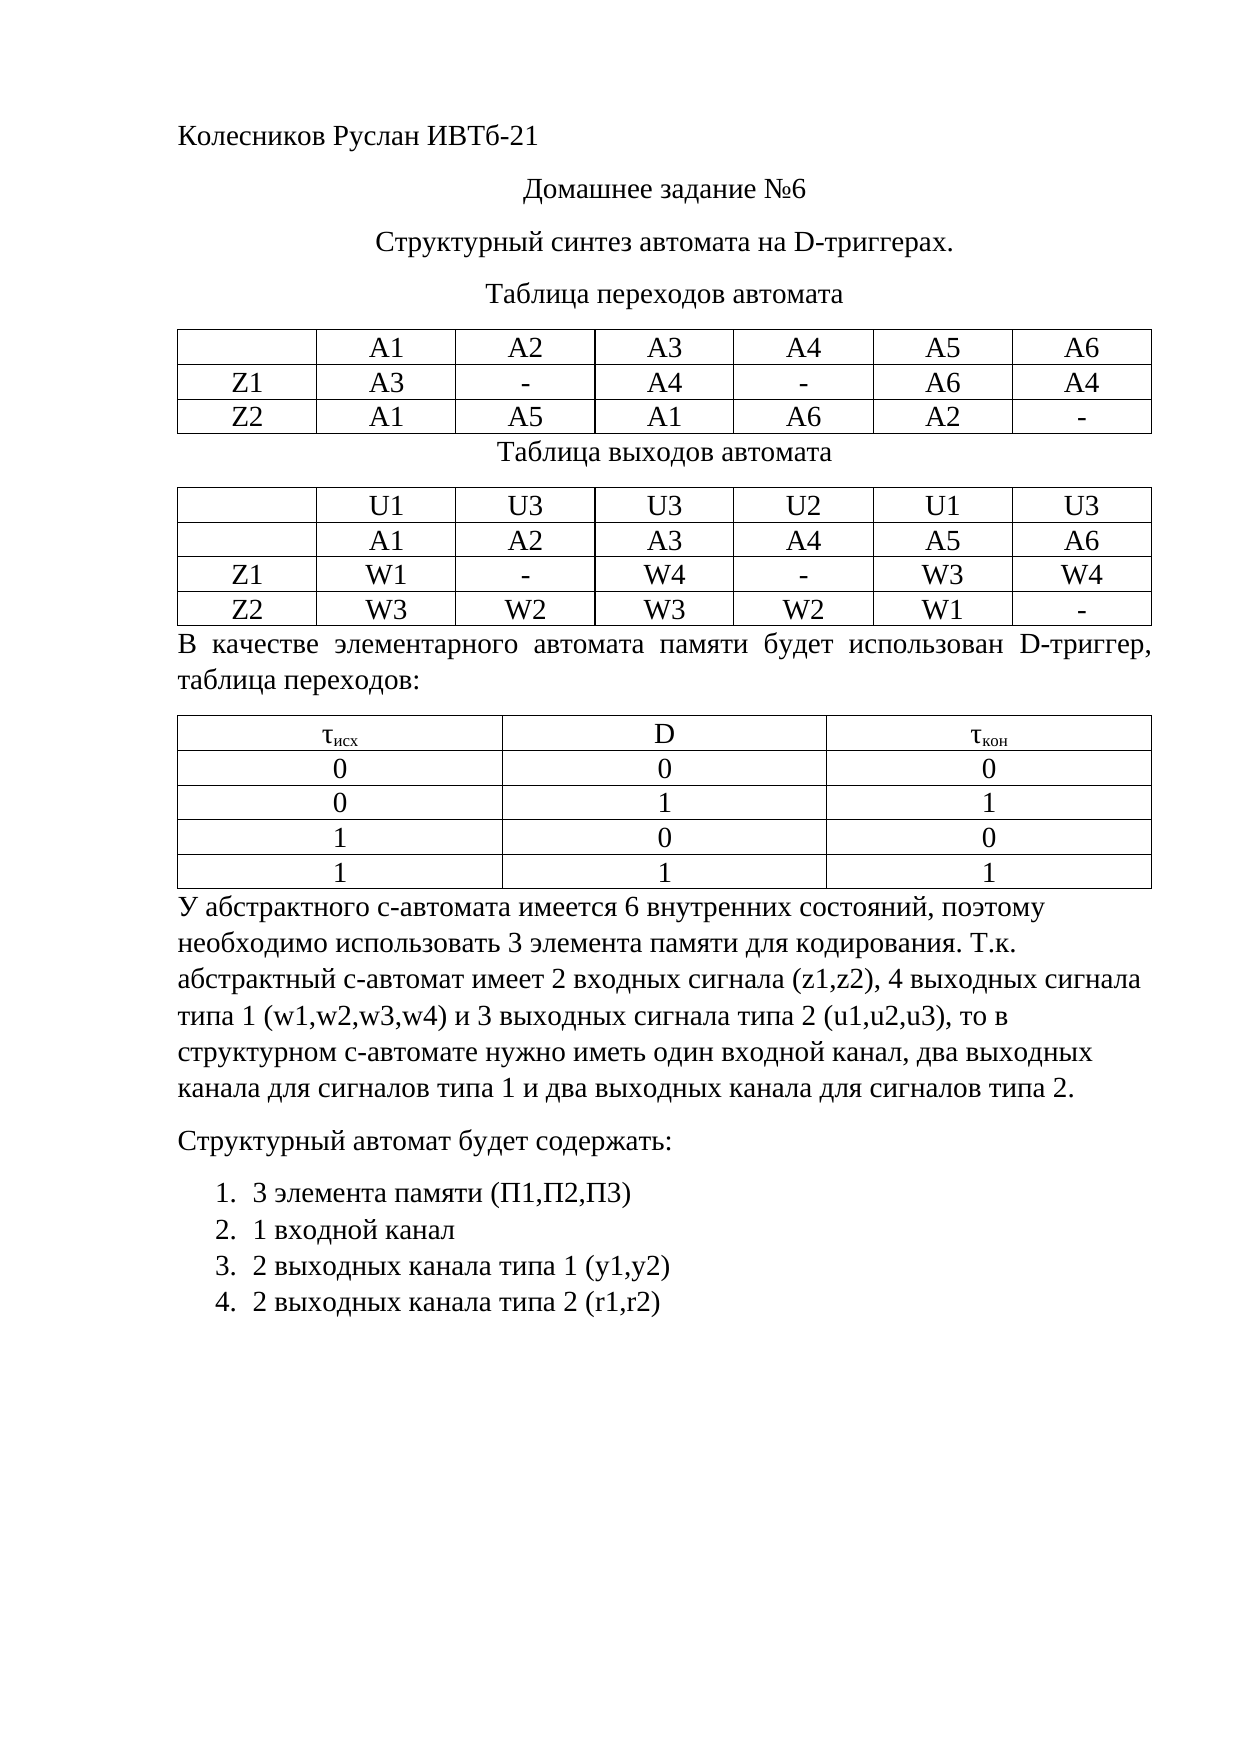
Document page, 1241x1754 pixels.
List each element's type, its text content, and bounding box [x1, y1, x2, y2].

table_cell 0 [503, 751, 826, 784]
table_cell W3 [317, 592, 455, 625]
table_cell - [734, 365, 873, 398]
table_cell 0 [827, 751, 1151, 784]
table_cell A2 [874, 400, 1012, 433]
table_cell - [456, 365, 594, 398]
table_cell W1 [317, 557, 455, 591]
table_header U2 [734, 488, 873, 522]
table_cell A6 [1013, 523, 1151, 556]
table_header U1 [317, 488, 455, 522]
table_cell A4 [734, 523, 873, 556]
table_header U3 [596, 488, 733, 522]
table_cell [178, 523, 316, 556]
table_header D [503, 716, 826, 750]
table_cell W3 [596, 592, 733, 625]
table_cell 0 [178, 786, 502, 819]
table_cell A6 [874, 365, 1012, 398]
table_cell A1 [596, 400, 733, 433]
text Таблица переходов автомата [177, 277, 1152, 310]
table_cell A1 [317, 400, 455, 433]
list 3 элемента памяти (П1,П2,П3) [215, 1176, 1152, 1209]
table_cell 0 [178, 751, 502, 784]
table_header A3 [596, 330, 733, 364]
table_cell - [456, 557, 594, 591]
table_cell 1 [503, 786, 826, 819]
table_cell W2 [456, 592, 594, 625]
table_cell Z1 [178, 365, 316, 398]
table_header [178, 330, 316, 364]
table_cell Z2 [178, 400, 316, 433]
table_header U3 [1013, 488, 1151, 522]
list 2 выходных канала типа 1 (y1,y2) [215, 1248, 1152, 1281]
table_cell A3 [596, 523, 733, 556]
text Структурный синтез автомата на D-триггерах. [177, 224, 1152, 257]
table_cell W3 [874, 557, 1012, 591]
table_header A4 [734, 330, 873, 364]
table_cell A4 [1013, 365, 1151, 398]
table_cell A5 [874, 523, 1012, 556]
table_header U3 [456, 488, 594, 522]
list 2 выходных канала типа 2 (r1,r2) [215, 1284, 1152, 1318]
table_cell 1 [178, 855, 502, 888]
table_cell - [1013, 592, 1151, 625]
table_cell A1 [317, 523, 455, 556]
table_cell - [1013, 400, 1151, 433]
table_cell - [734, 557, 873, 591]
text У абстрактного с-автомата имеется 6 внутренних состояний, поэтому необходимо использовать 3 элемента памяти для кодирования. Т.к. абстрактный с-автомат имеет 2 входных сигнала (z1,z2), 4 выходных сигнала типа 1 (w1,w2,w3,w4) и 3 выходных сигнала типа 2 (u1,u2,u3), то в структурном с-автомате нужно иметь один входной канал, два выходных канала для сигналов типа 1 и два выходных канала для сигналов типа 2. [177, 889, 1152, 1103]
table_header [178, 488, 316, 522]
table_cell A5 [456, 400, 594, 433]
table_header A1 [317, 330, 455, 364]
text В качестве элементарного автомата памяти будет использован D-триггер, таблица переходов: [177, 626, 1152, 696]
table_header τисх [178, 716, 502, 750]
text Домашнее задание №6 [177, 171, 1152, 204]
table_cell Z1 [178, 557, 316, 591]
table_cell A2 [456, 523, 594, 556]
table_header A5 [874, 330, 1012, 364]
list 1 входной канал [215, 1212, 1152, 1245]
table_header U1 [874, 488, 1012, 522]
table_cell A4 [596, 365, 733, 398]
text Колесников Руслан ИВТб-21 [177, 118, 1152, 152]
table_cell 0 [827, 820, 1151, 854]
table_cell 0 [503, 820, 826, 854]
table_cell 1 [827, 855, 1151, 888]
table_cell W4 [1013, 557, 1151, 591]
table_cell 1 [827, 786, 1151, 819]
table_cell A3 [317, 365, 455, 398]
table_cell 1 [178, 820, 502, 854]
table_header A2 [456, 330, 594, 364]
table_cell W4 [596, 557, 733, 591]
table_cell Z2 [178, 592, 316, 625]
table_cell 1 [503, 855, 826, 888]
text Таблица выходов автомата [177, 434, 1152, 468]
table_header A6 [1013, 330, 1151, 364]
table_header τкон [827, 716, 1151, 750]
table_cell A6 [734, 400, 873, 433]
table_cell W1 [874, 592, 1012, 625]
text Структурный автомат будет содержать: [177, 1123, 1152, 1156]
table_cell W2 [734, 592, 873, 625]
